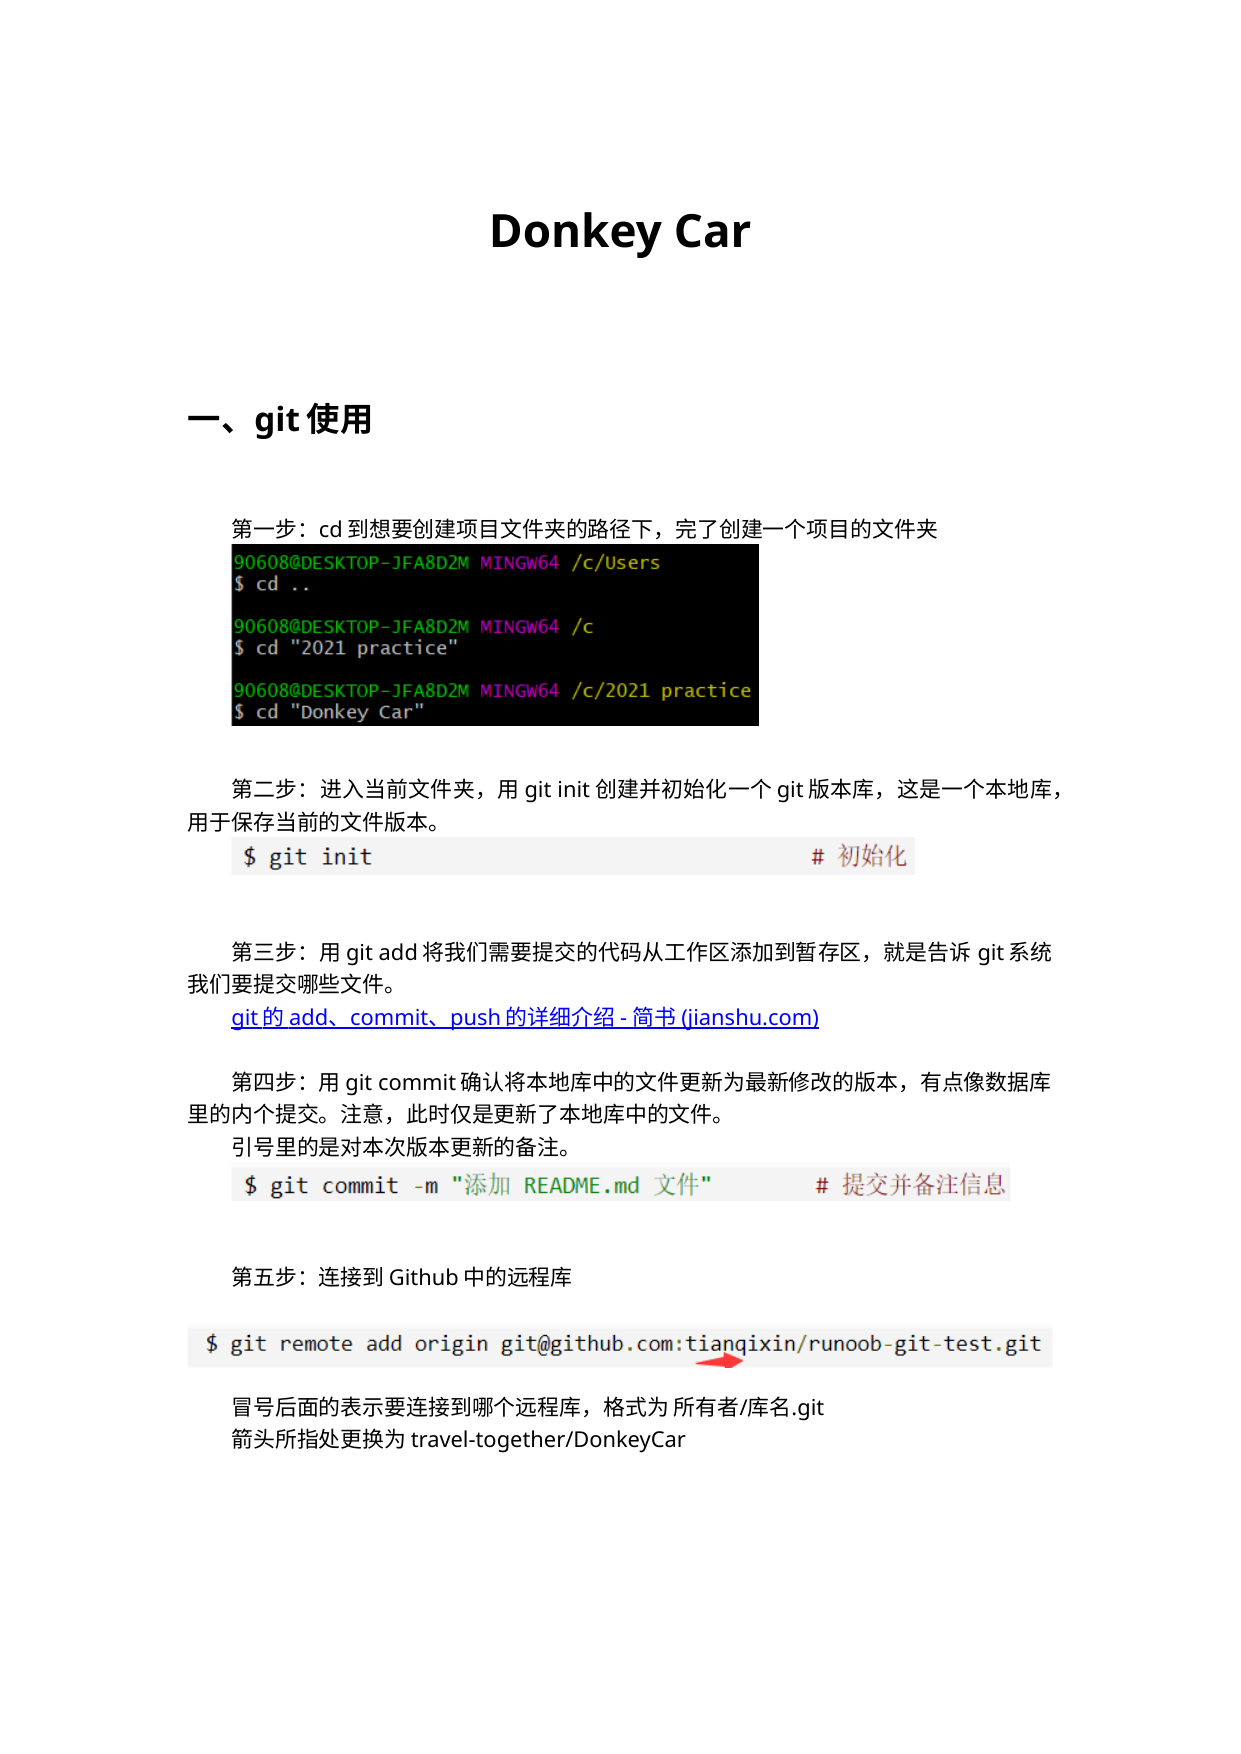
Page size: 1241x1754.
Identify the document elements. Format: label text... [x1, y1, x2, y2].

picture [231, 544, 759, 726]
text 第四步：用git commit确认将本地库中的文件更新为最新修改的版本，有点像数据库里的内个提交。注意，此时仅是更新了本地库中的文件。 [187, 1064, 1053, 1129]
picture [231, 837, 915, 875]
text 第三步：用git add将我们需要提交的代码从工作区添加到暂存区，就是告诉git系统我们要提交哪些文件。 [187, 934, 1053, 999]
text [187, 1422, 1053, 1454]
picture [187, 1324, 1053, 1368]
text git的add、commit、push的详细介绍 - 简书 (jianshu.com) [187, 999, 1053, 1032]
text 第一步：cd到想要创建项目文件夹的路径下，完了创建一个项目的文件夹 [187, 512, 1053, 544]
text 冒号后面的表示要连接到哪个远程库，格式为 所有者/库名.git [187, 1389, 1053, 1422]
subtitle 一、git使用 [187, 385, 1053, 450]
text 引号里的是对本次版本更新的备注。 [187, 1129, 1053, 1162]
subtitle Donkey Car [187, 197, 1053, 262]
text 第五步：连接到Github中的远程库 [187, 1259, 1053, 1292]
picture [231, 1162, 1011, 1201]
text 第二步：进入当前文件夹，用git init创建并初始化一个git版本库，这是一个本地库，用于保存当前的文件版本。 [187, 772, 1053, 837]
